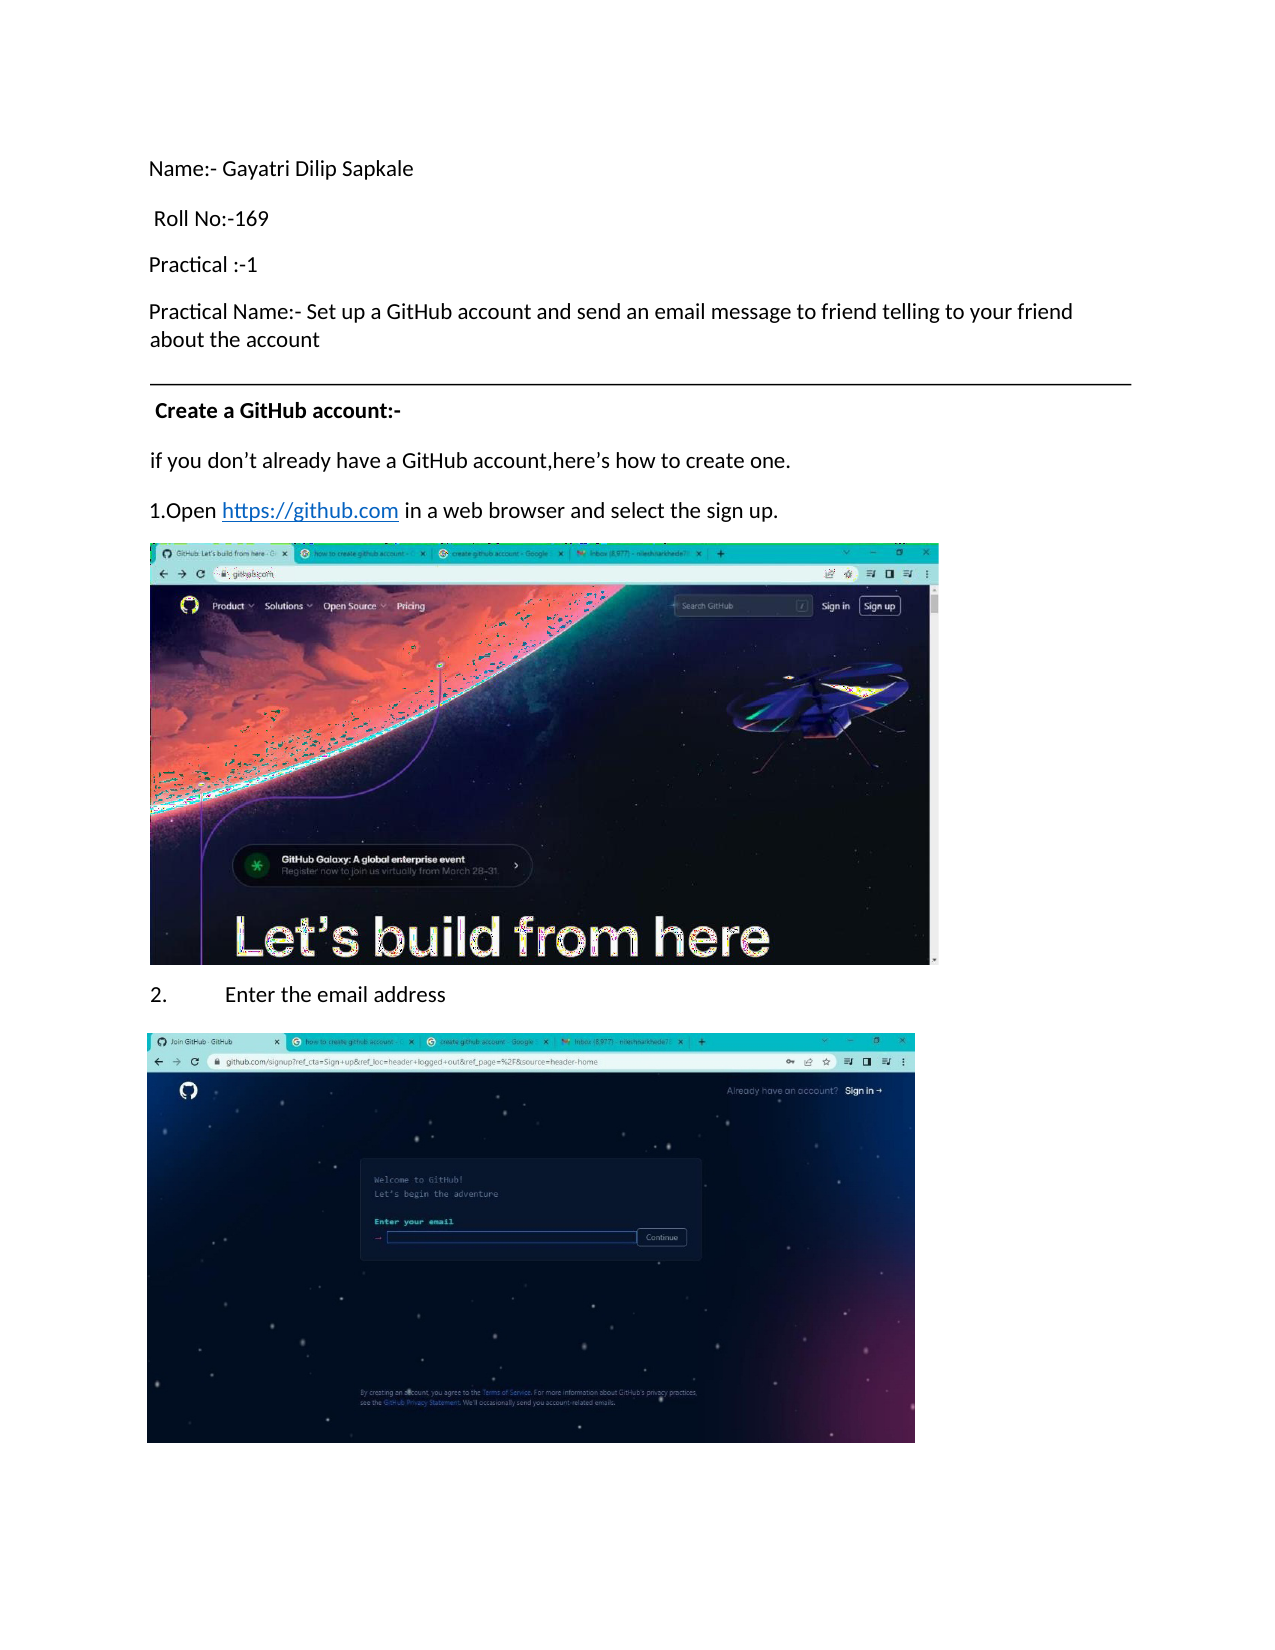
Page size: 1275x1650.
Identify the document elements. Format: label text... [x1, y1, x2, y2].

text Practical :-1 [148, 250, 1137, 278]
text Roll No:-169 [148, 204, 449, 232]
text Name:- Gayatri Dilip Sapkale [148, 154, 449, 182]
text Create a GitHub account:- [155, 396, 1137, 424]
list Enter the email address [150, 980, 1137, 1008]
picture [147, 1033, 915, 1443]
text if you don’t already have a GitHub account,here’s how to create one. 1.Open https://github.com in a web browser and select the sign up. [148, 447, 858, 524]
text Practical Name:- Set up a GitHub account and send an email message to friend telling to your friend about the account [148, 297, 1077, 354]
picture [150, 543, 939, 965]
